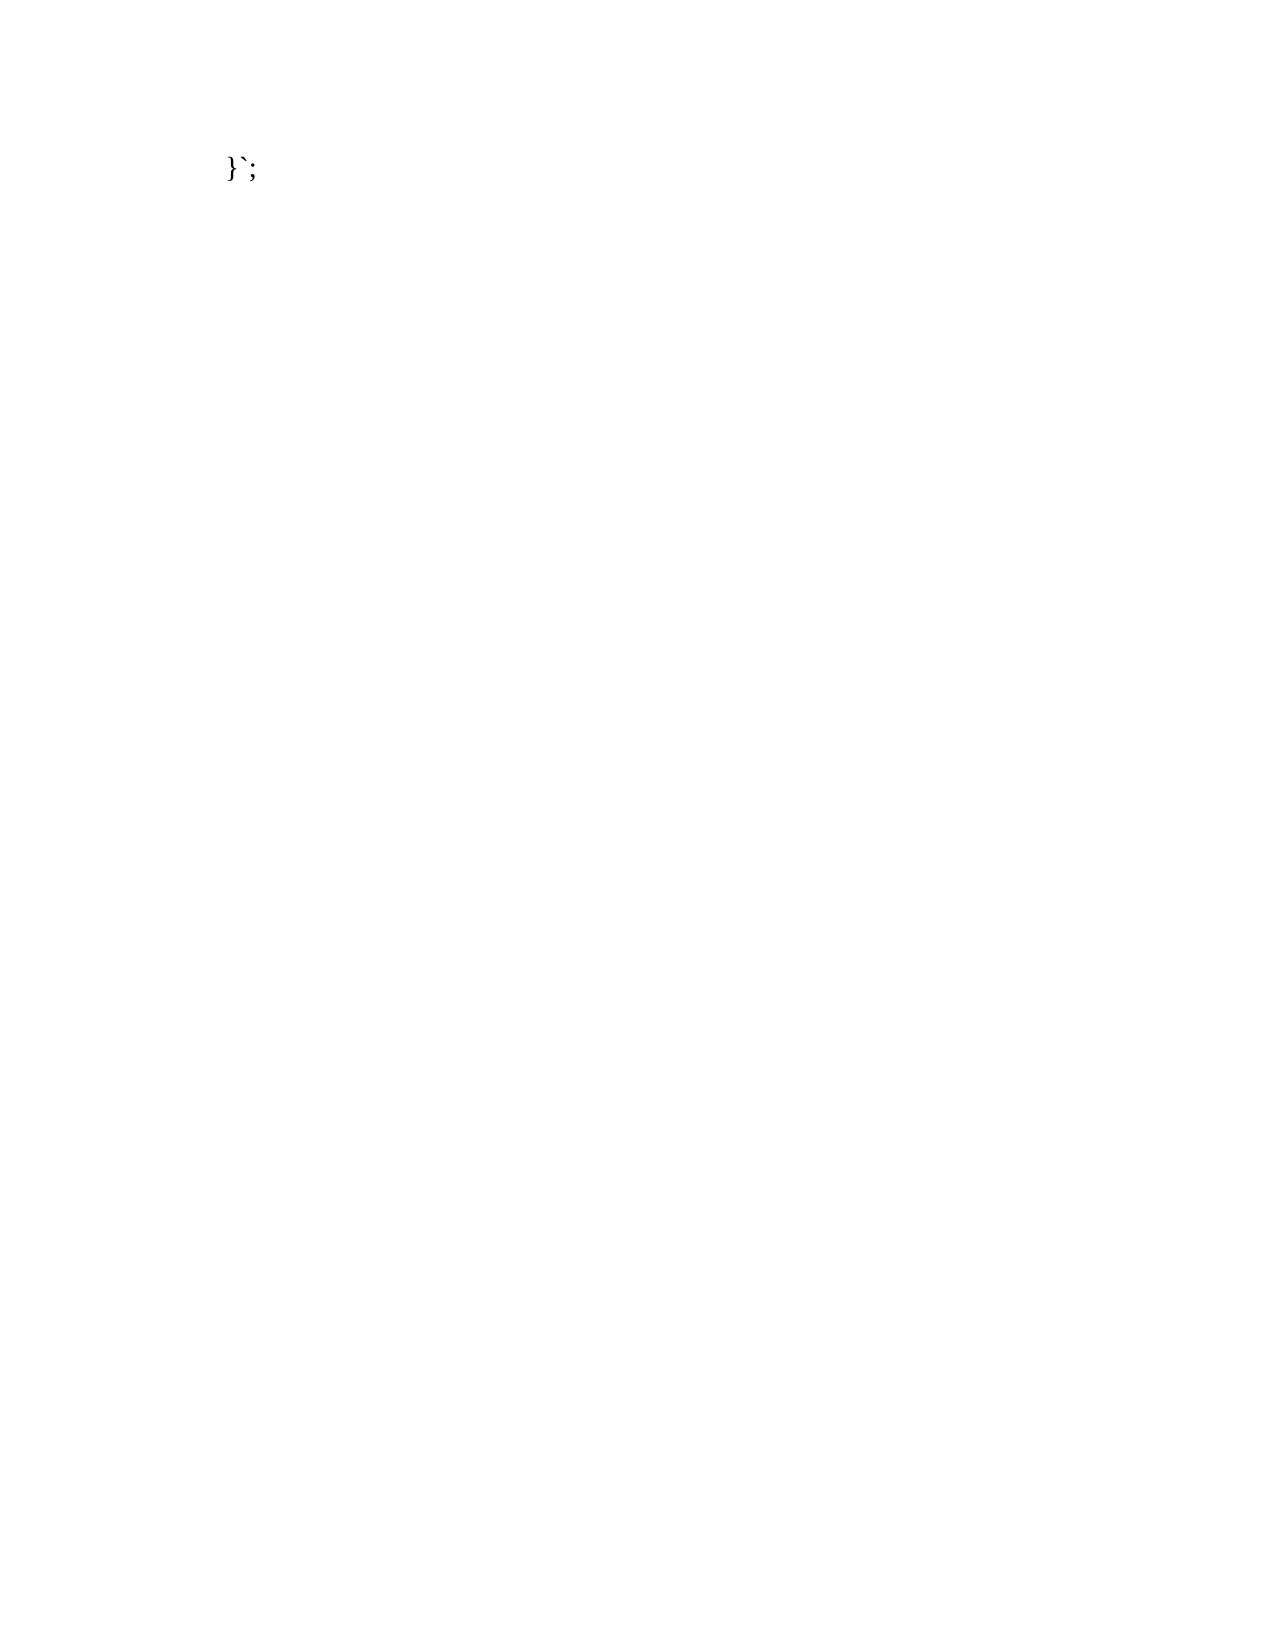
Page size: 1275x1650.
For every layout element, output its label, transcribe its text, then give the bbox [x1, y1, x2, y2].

subtitle }`; [225, 150, 1125, 183]
